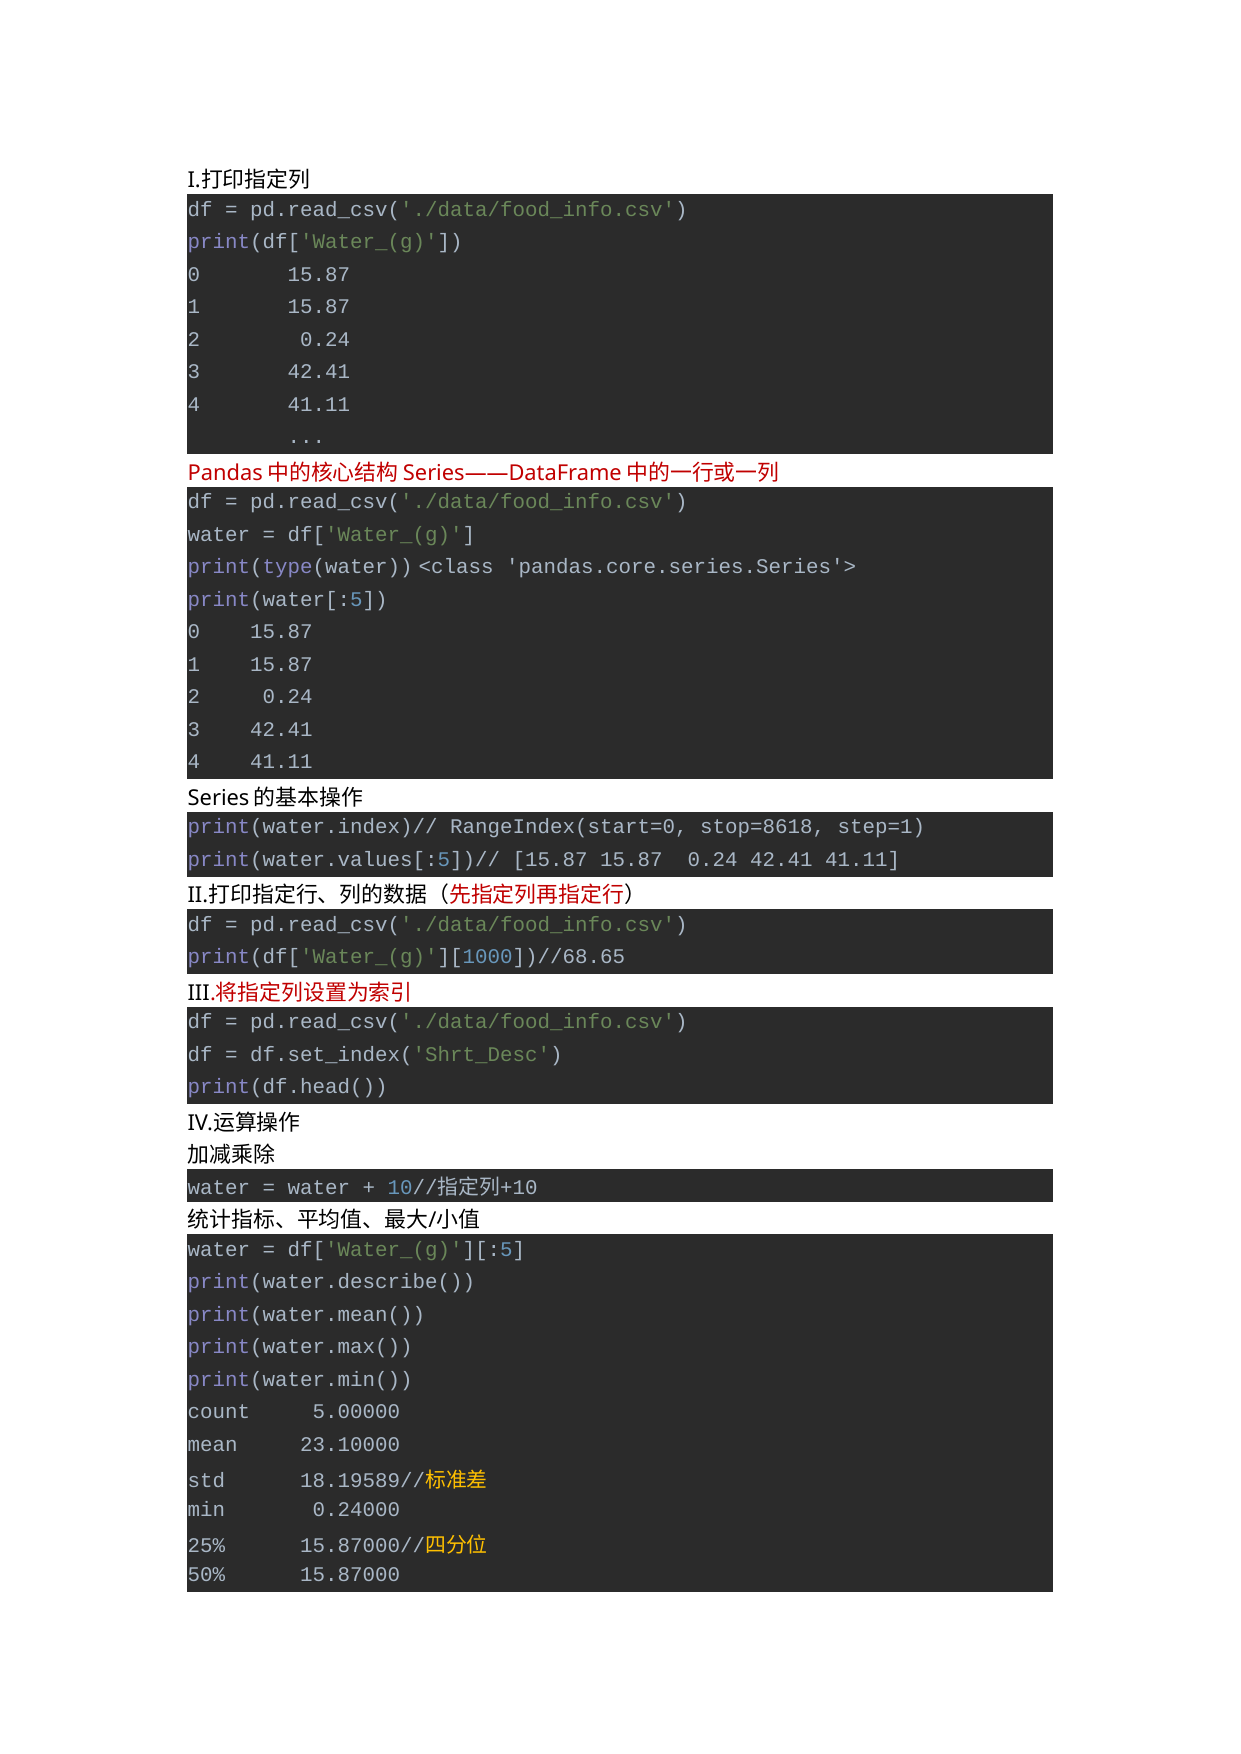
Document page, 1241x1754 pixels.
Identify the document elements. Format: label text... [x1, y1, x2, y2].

text df = pd.read_csv('./data/food_info.csv') [187, 194, 1053, 227]
text 1 15.87 [187, 292, 1053, 324]
text print(type(water)) <class 'pandas.core.series.Series'> [187, 552, 1053, 584]
text 加减乘除 [187, 1137, 1053, 1169]
text 2 0.24 [187, 324, 1053, 357]
text print(water.min()) [187, 1364, 1053, 1397]
text III.将指定列设置为索引 [187, 974, 1053, 1007]
text print(water.index)// RangeIndex(start=0, stop=8618, step=1) [187, 812, 1053, 844]
text 3 42.41 [187, 357, 1053, 389]
text print(water.max()) [187, 1332, 1053, 1364]
text I.打印指定列 [187, 162, 1053, 194]
text df = pd.read_csv('./data/food_info.csv') [187, 487, 1053, 519]
text min 0.24000 [187, 1494, 1053, 1527]
text water = water + 10//指定列+10 [187, 1169, 1053, 1202]
text mean 23.10000 [187, 1429, 1053, 1462]
text Series的基本操作 [187, 779, 1053, 812]
text 0 15.87 [187, 617, 1053, 649]
text 1 15.87 [187, 649, 1053, 682]
text print(water.mean()) [187, 1299, 1053, 1332]
text print(water[:5]) [187, 584, 1053, 617]
text df = pd.read_csv('./data/food_info.csv') [187, 1007, 1053, 1039]
text 4 41.11 [187, 747, 1053, 779]
text df = df.set_index('Shrt_Desc') [187, 1039, 1053, 1072]
text Pandas中的核心结构Series——DataFrame中的一行或一列 [187, 454, 1053, 487]
text water = df['Water_(g)'][:5] [187, 1234, 1053, 1267]
text 3 42.41 [187, 714, 1053, 747]
text II.打印指定行、列的数据（先指定列再指定行） [187, 877, 1053, 909]
text print(water.values[:5])// [15.87 15.87 0.24 42.41 41.11] [187, 844, 1053, 877]
text ... [187, 422, 1053, 454]
text 4 41.11 [187, 389, 1053, 422]
text IV.运算操作 [187, 1104, 1053, 1137]
text std 18.19589//标准差 [187, 1462, 1053, 1494]
text 统计指标、平均值、最大/小值 [187, 1202, 1053, 1234]
text print(df['Water_(g)']) [187, 227, 1053, 259]
text 50% 15.87000 [187, 1559, 1053, 1592]
text print(df.head()) [187, 1072, 1053, 1104]
text print(water.describe()) [187, 1267, 1053, 1299]
text 2 0.24 [187, 682, 1053, 714]
text 0 15.87 [187, 259, 1053, 292]
text 25% 15.87000//四分位 [187, 1527, 1053, 1559]
text count 5.00000 [187, 1397, 1053, 1429]
text df = pd.read_csv('./data/food_info.csv') [187, 909, 1053, 942]
text water = df['Water_(g)'] [187, 519, 1053, 552]
text print(df['Water_(g)'][1000])//68.65 [187, 942, 1053, 974]
